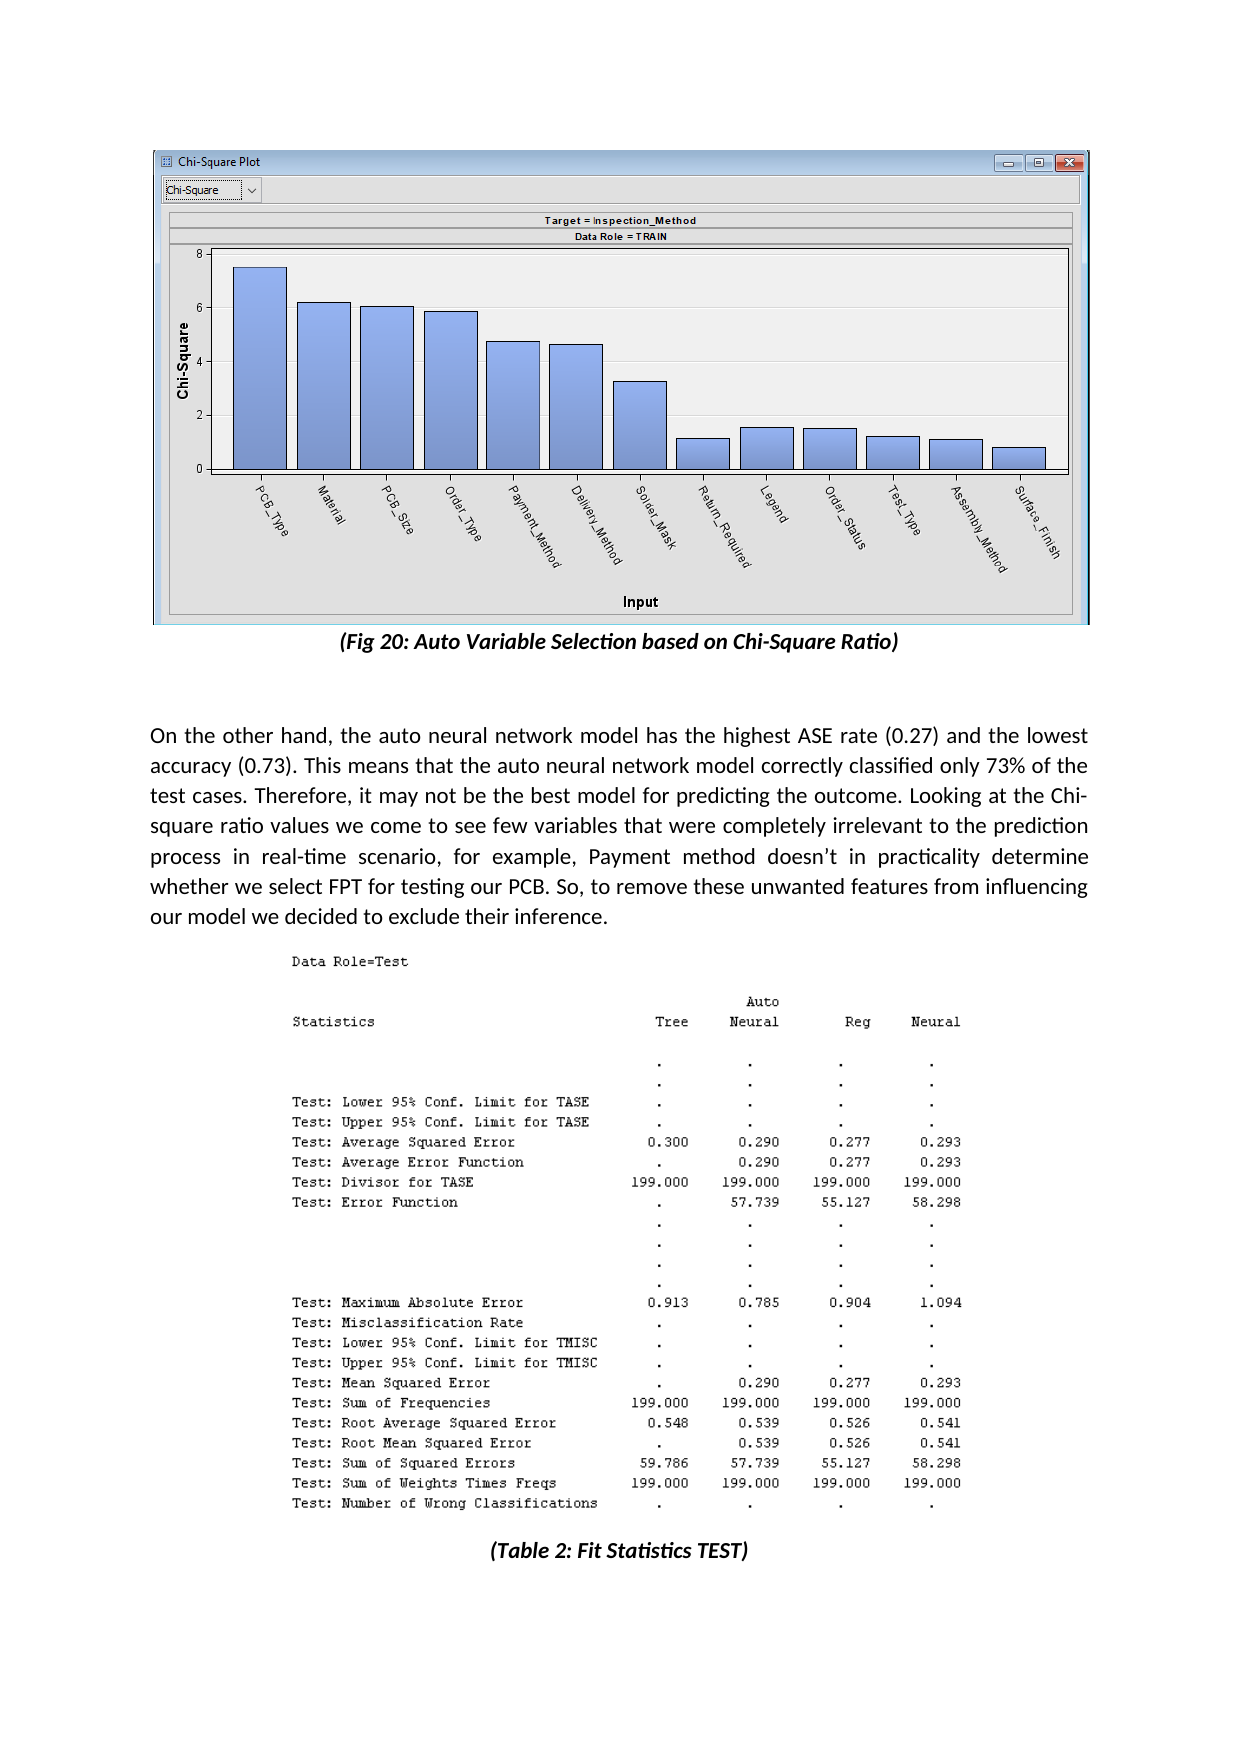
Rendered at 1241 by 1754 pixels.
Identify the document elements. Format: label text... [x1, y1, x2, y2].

text On the other hand, the auto neural network model has the highest ASE rate (0.27) and the lowest accuracy (0.73). This means that the auto neural network model correctly classified only 73% of the test cases. Therefore, it may not be the best model for predicting the outcome. Looking at the Chi-square ratio values we come to see few variables that were completely irrelevant to the prediction process in real-time scenario, for example, Payment method doesn’t in practicality determine whether we select FPT for testing our PCB. So, to remove these unwanted features from influencing our model we decided to exclude their inference. [150, 721, 1090, 930]
picture [289, 952, 966, 1516]
picture [153, 150, 1090, 625]
